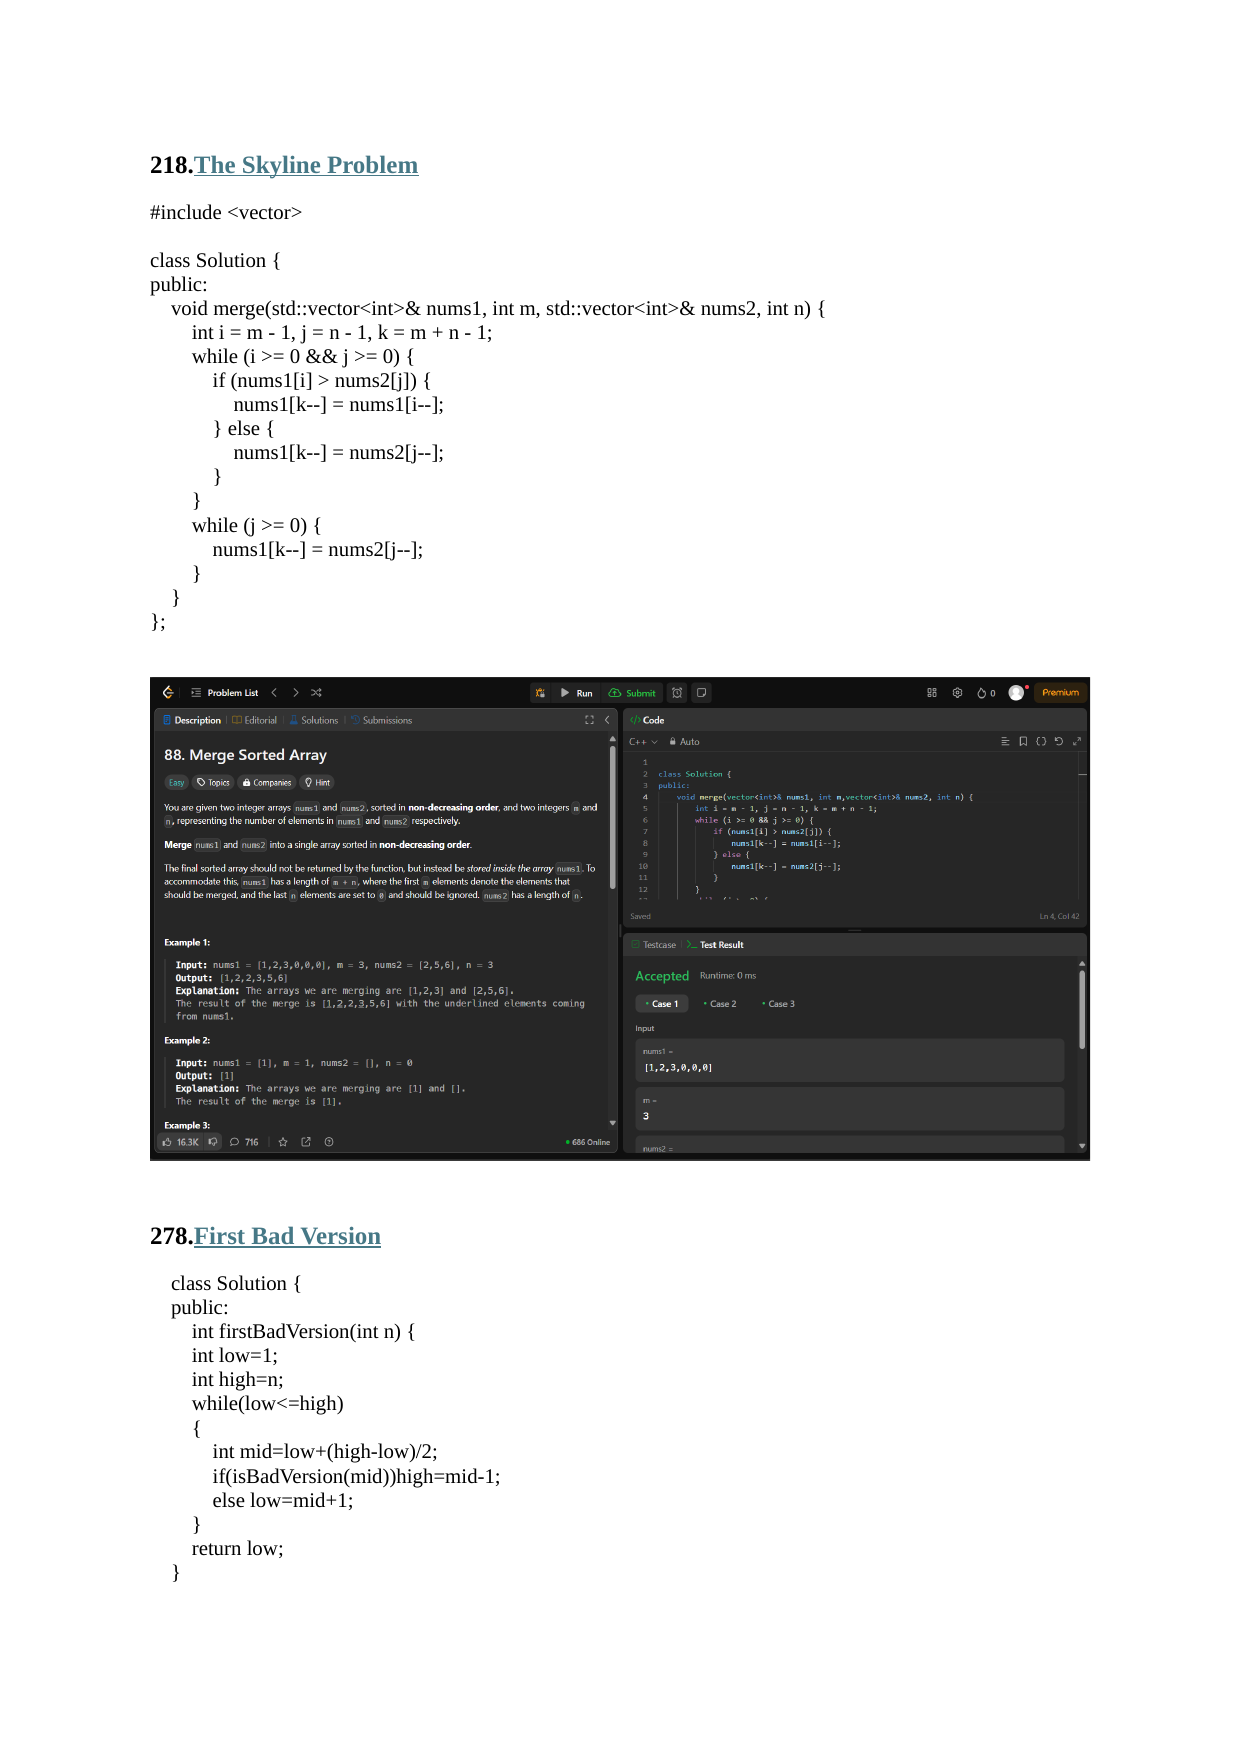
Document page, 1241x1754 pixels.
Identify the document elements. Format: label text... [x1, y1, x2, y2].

text void merge(std::vector<int>& nums1, int m, std::vector<int>& nums2, int n) { [150, 296, 1090, 320]
text class Solution { [150, 1271, 1090, 1295]
text int mid=low+(high-low)/2; [150, 1439, 1090, 1463]
text if(isBadVersion(mid))high=mid-1; [150, 1463, 1090, 1488]
text public: [150, 272, 1090, 296]
text } [150, 488, 1090, 512]
text 278.First Bad Version [150, 1221, 1090, 1250]
text else low=mid+1; [150, 1488, 1090, 1512]
text while(low<=high) [150, 1391, 1090, 1415]
text } [150, 1512, 1090, 1536]
text nums1[k--] = nums2[j--]; [150, 537, 1090, 561]
text } [150, 561, 1090, 585]
text while (i >= 0 && j >= 0) { [150, 344, 1090, 368]
picture [150, 677, 1091, 1161]
text public: [150, 1295, 1090, 1319]
text } [150, 1560, 1090, 1584]
text if (nums1[i] > nums2[j]) { [150, 368, 1090, 392]
text int i = m - 1, j = n - 1, k = m + n - 1; [150, 320, 1090, 344]
text nums1[k--] = nums2[j--]; [150, 440, 1090, 464]
text while (j >= 0) { [150, 512, 1090, 537]
text 218.The Skyline Problem [150, 150, 1090, 179]
text nums1[k--] = nums1[i--]; [150, 392, 1090, 416]
text } [150, 585, 1090, 609]
text int high=n; [150, 1367, 1090, 1391]
text { [150, 1415, 1090, 1439]
text #include <vector> [150, 200, 1090, 224]
text class Solution { [150, 248, 1090, 272]
text int low=1; [150, 1343, 1090, 1367]
text return low; [150, 1536, 1090, 1560]
text }; [150, 609, 1090, 633]
text } else { [150, 416, 1090, 440]
text } [150, 464, 1090, 488]
text int firstBadVersion(int n) { [150, 1319, 1090, 1343]
